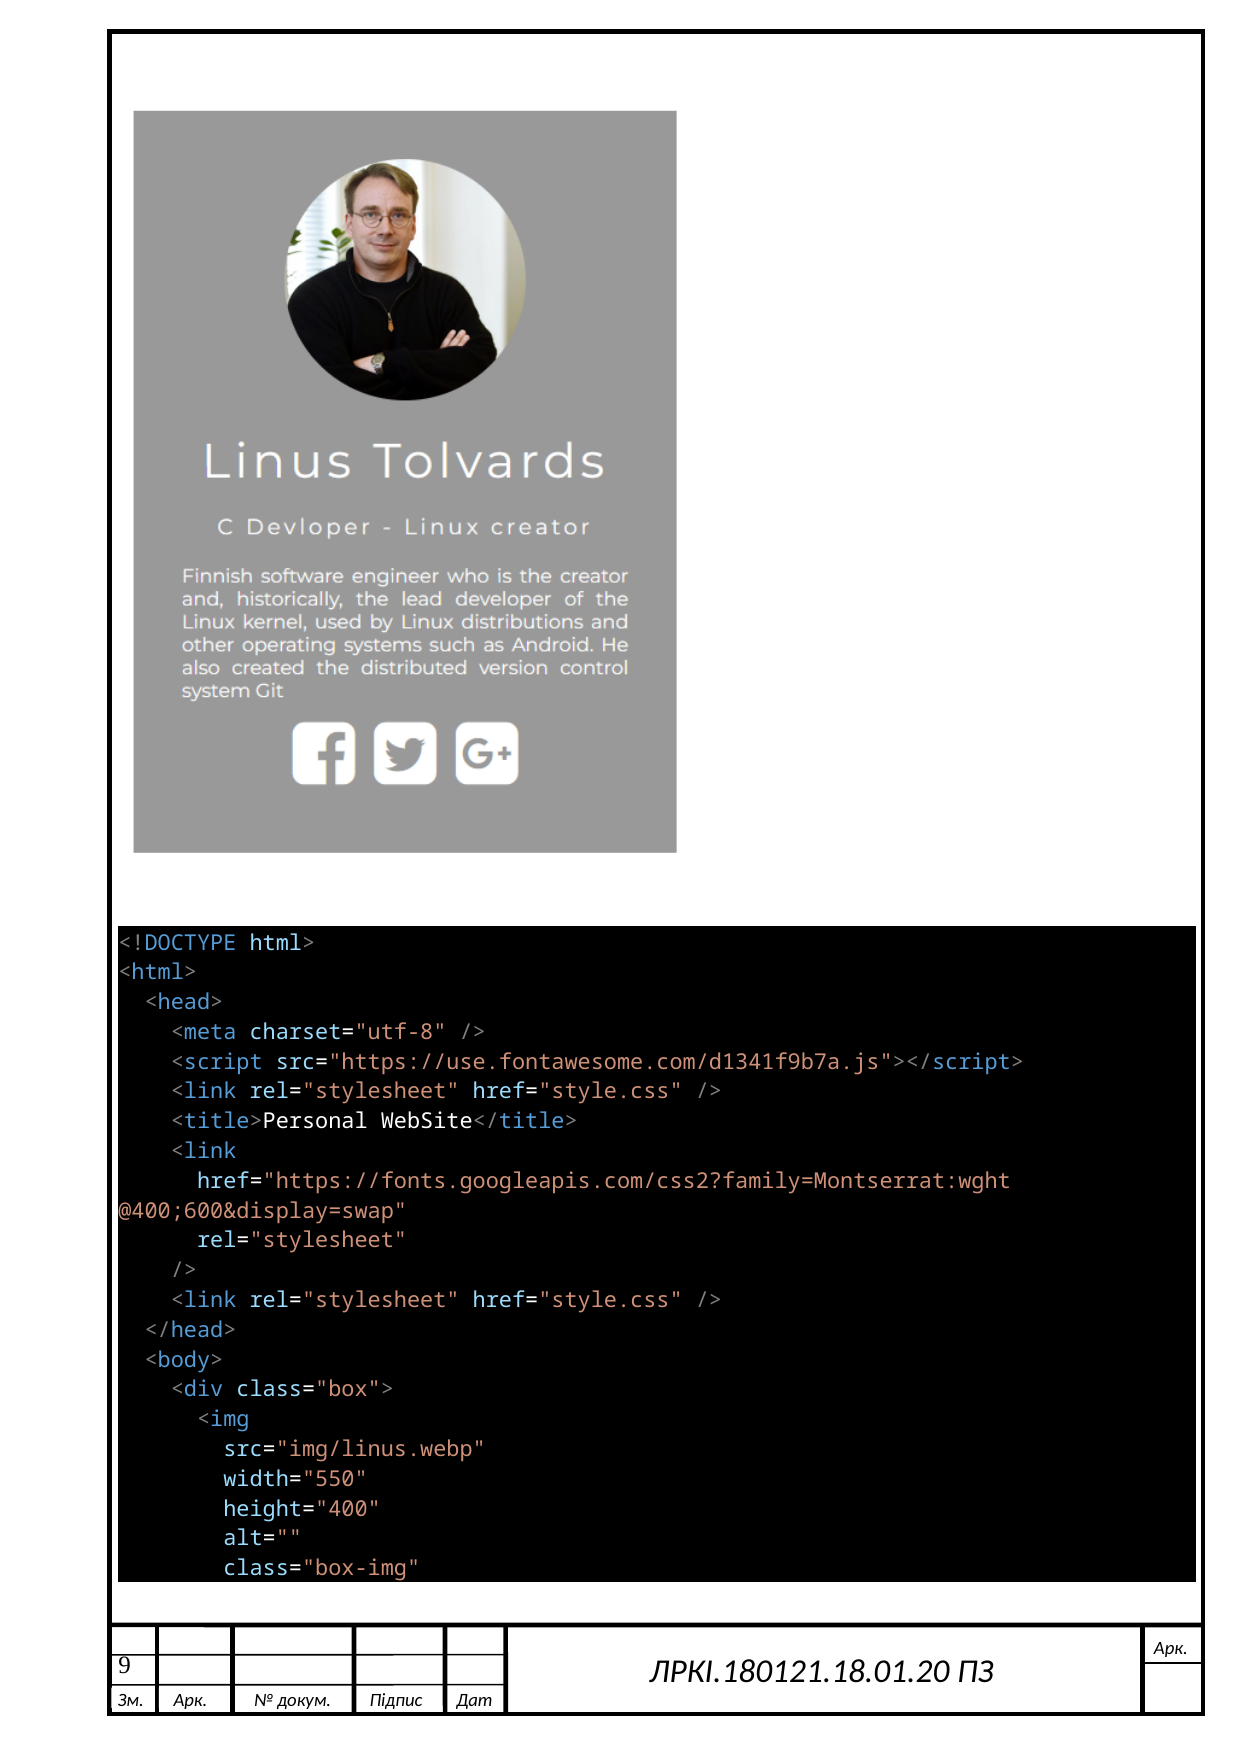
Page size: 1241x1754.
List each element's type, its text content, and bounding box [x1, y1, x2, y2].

text <div class="box"> [118, 1373, 1196, 1403]
text <link rel="stylesheet" href="style.css" /> [118, 1075, 1196, 1105]
text <meta charset="utf-8" /> [118, 1016, 1196, 1046]
text <script src="https://use.fontawesome.com/d1341f9b7a.js"></script> [118, 1046, 1196, 1075]
text width="550" [118, 1463, 1196, 1492]
text height="400" [118, 1492, 1196, 1522]
text /> [118, 1254, 1196, 1284]
text <body> [118, 1343, 1196, 1373]
text <head> [118, 986, 1196, 1016]
text alt="" [118, 1522, 1196, 1552]
text <html> [118, 956, 1196, 986]
text @400;600&display=swap" [118, 1194, 1196, 1224]
text </head> [118, 1314, 1196, 1343]
text <img [118, 1403, 1196, 1433]
text href="https://fonts.googleapis.com/css2?family=Montserrat:wght [118, 1165, 1196, 1194]
text class="box-img" [118, 1552, 1196, 1582]
text <link [118, 1135, 1196, 1165]
picture [118, 88, 719, 900]
text <link rel="stylesheet" href="style.css" /> [118, 1284, 1196, 1314]
text src="img/linus.webp" [118, 1433, 1196, 1463]
text <!DOCTYPE html> [118, 926, 1196, 956]
text rel="stylesheet" [118, 1224, 1196, 1254]
text <title>Personal WebSite</title> [118, 1105, 1196, 1135]
